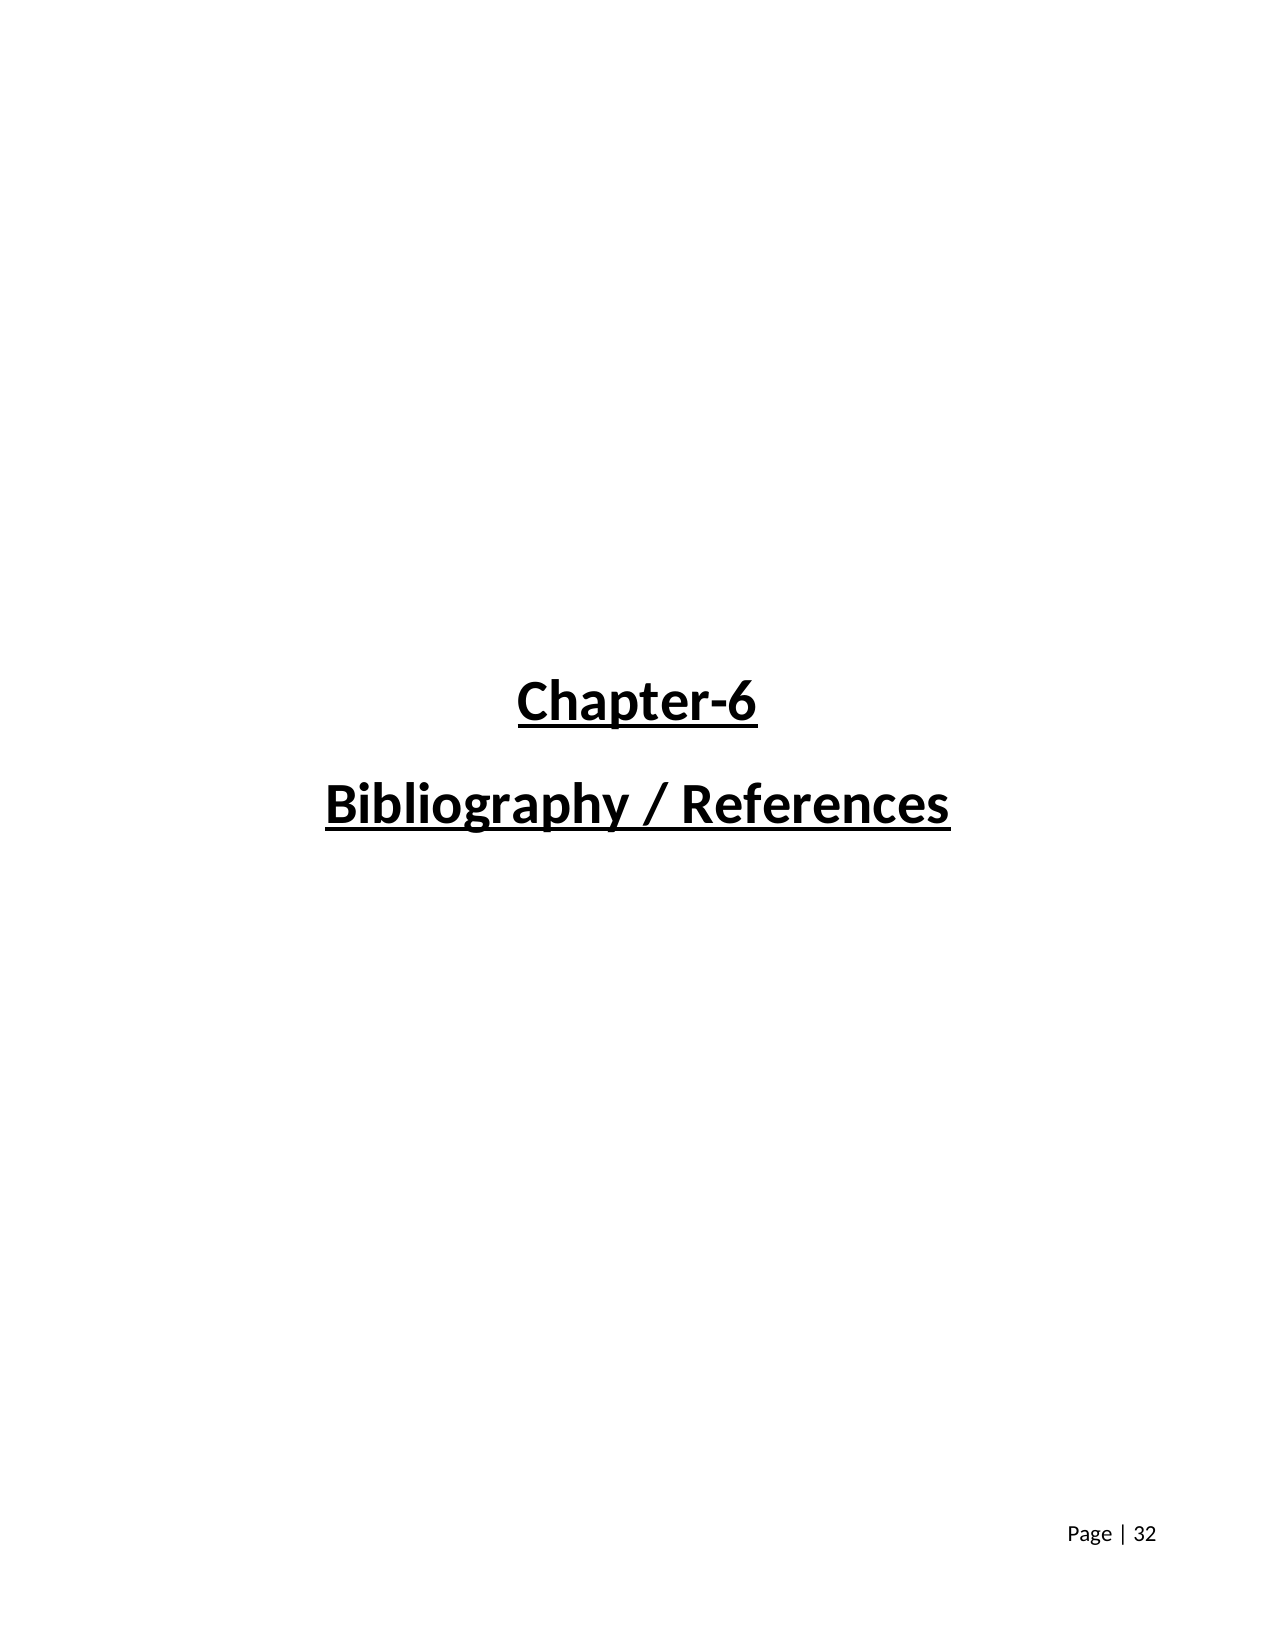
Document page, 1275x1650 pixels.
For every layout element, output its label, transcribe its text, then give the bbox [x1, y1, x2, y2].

text Bibliography / References [119, 767, 1156, 838]
text Chapter-6 [119, 664, 1156, 735]
